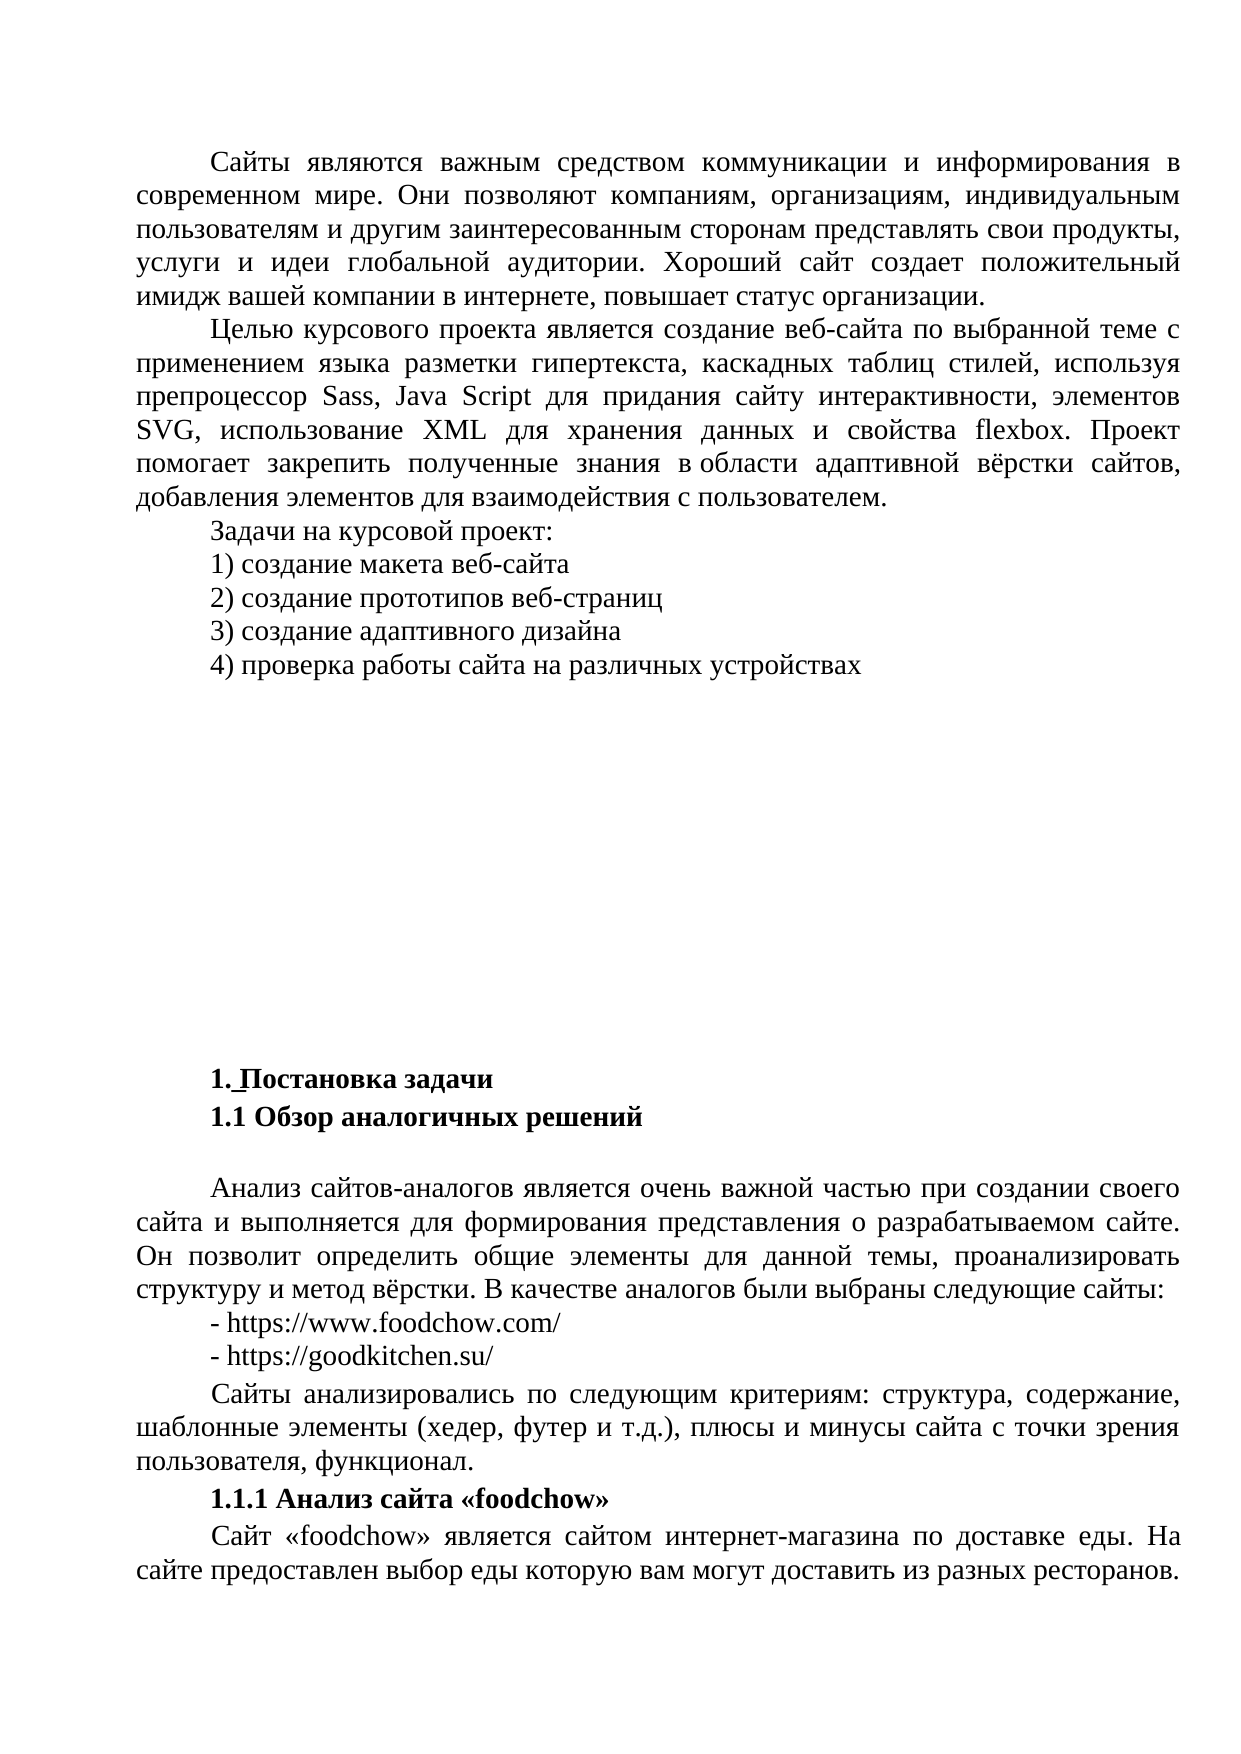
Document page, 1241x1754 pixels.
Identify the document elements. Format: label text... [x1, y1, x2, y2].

list Обзор аналогичных решений [136, 1099, 1181, 1133]
text Сайты анализировались по следующим критериям: структура, содержание, шаблонные элементы (хедер, футер и т.д.), плюсы и минусы сайта с точки зрения пользователя, функционал. [136, 1376, 1181, 1477]
subtitle 1.1.1 Анализ сайта «foodchow» [136, 1481, 1181, 1514]
text - https://goodkitchen.su/ [136, 1338, 1181, 1372]
text 3) создание адаптивного дизайна [136, 613, 1181, 647]
text Целью курсового проекта является создание веб-сайта по выбранной теме с применением языка разметки гипертекста, каскадных таблиц стилей, используя препроцессор Sass, Java Script для придания сайту интерактивности, элементов SVG, использование XML для хранения данных и свойства flexbox. Проект помогает закрепить полученные знания в области адаптивной вёрстки сайтов, добавления элементов для взаимодействия с пользователем. [136, 311, 1181, 513]
text Сайты являются важным средством коммуникации и информирования в современном мире. Они позволяют компаниям, организациям, индивидуальным пользователям и другим заинтересованным сторонам представлять свои продукты, услуги и идеи глобальной аудитории. Хороший сайт создает положительный имидж вашей компании в интернете, повышает статус организации. [136, 144, 1181, 311]
text 2) создание прототипов веб-страниц [136, 580, 1181, 613]
text Анализ сайтов-аналогов является очень важной частью при создании своего сайта и выполняется для формирования представления о разрабатываемом сайте. Он позволит определить общие элементы для данной темы, проанализировать структуру и метод вёрстки. В качестве аналогов были выбраны следующие сайты: [136, 1171, 1181, 1305]
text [136, 1518, 1181, 1586]
text - https://www.foodchow.com/ [136, 1305, 1181, 1338]
list Постановка задачи [136, 1062, 1181, 1095]
text Задачи на курсовой проект: [136, 513, 1181, 546]
text 4) проверка работы сайта на различных устройствах [136, 647, 1181, 680]
text 1) создание макета веб-сайта [136, 546, 1181, 580]
